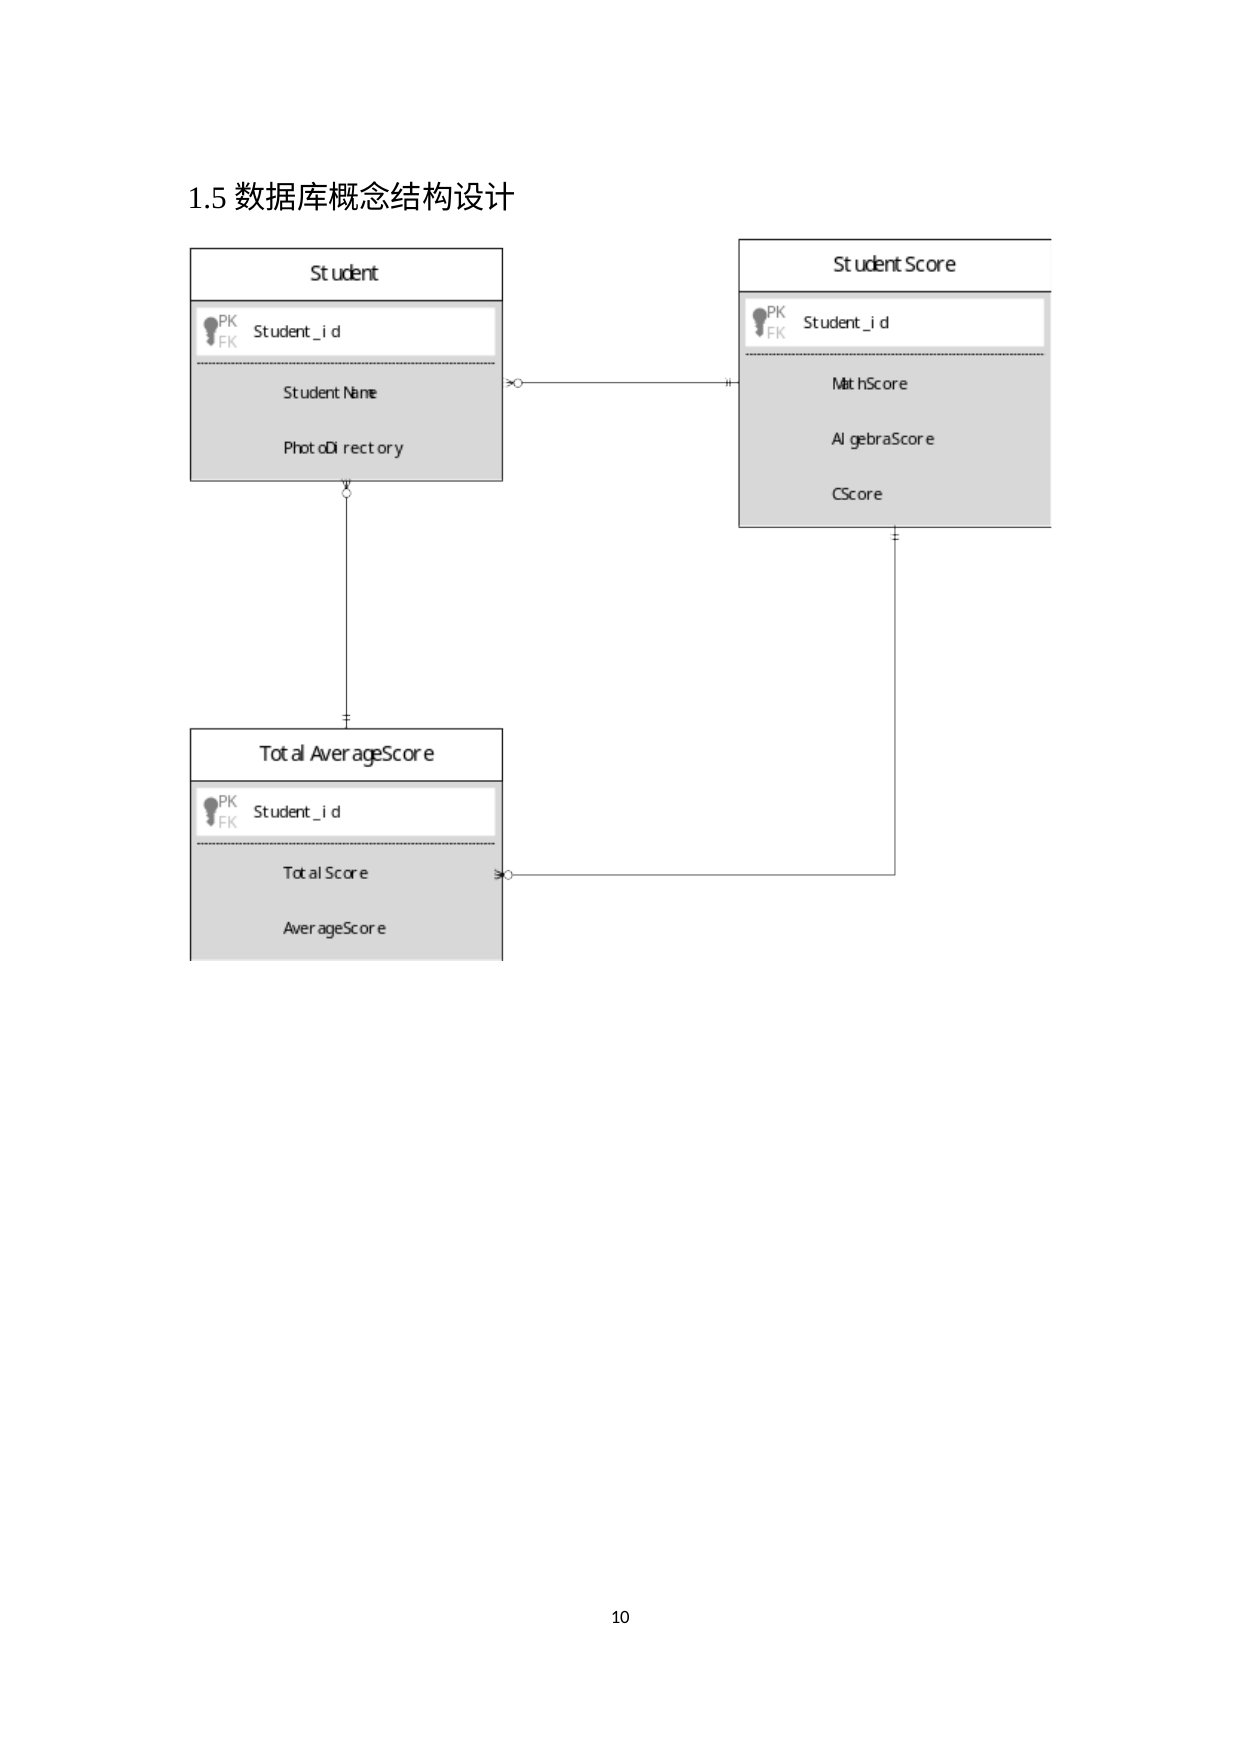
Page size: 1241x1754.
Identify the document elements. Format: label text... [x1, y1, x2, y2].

subtitle 数据库概念结构设计 [187, 162, 1053, 227]
